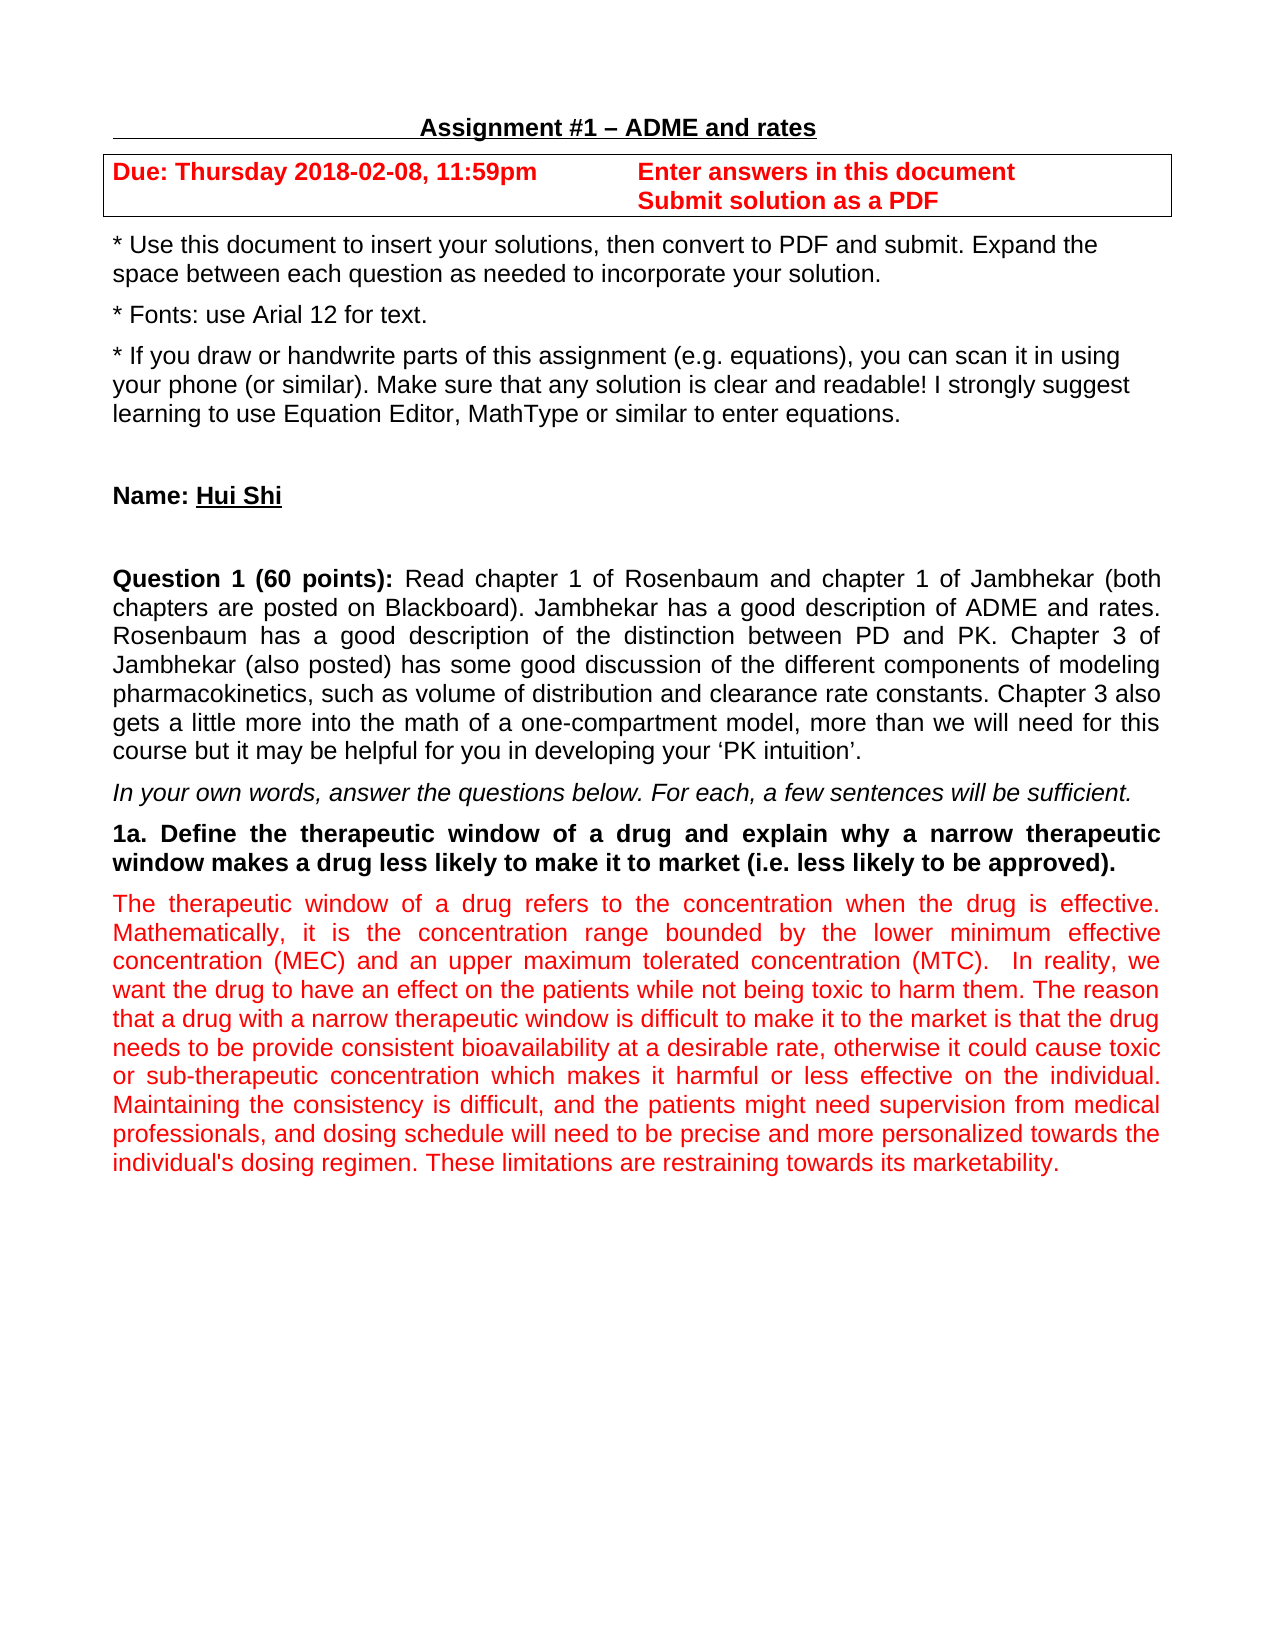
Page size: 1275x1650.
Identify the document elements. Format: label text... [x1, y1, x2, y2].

text * Fonts: use Arial 12 for text. [112, 300, 1162, 329]
text 1a. Define the therapeutic window of a drug and explain why a narrow therapeutic window makes a drug less likely to make it to market (i.e. less likely to be approved). [112, 819, 1162, 876]
text * If you draw or handwrite parts of this assignment (e.g. equations), you can scan it in using your phone (or similar). Make sure that any solution is clear and readable! I strongly suggest learning to use Equation Editor, MathType or similar to enter equations. [112, 341, 1162, 427]
text Name: Hui Shi [112, 481, 1162, 510]
text Assignment #1 – ADME and rates [112, 112, 1162, 141]
text Due: Thursday 2018-02-08, 11:59pm Enter answers in this document Submit solution as a PDF [104, 155, 1171, 216]
text The therapeutic window of a drug refers to the concentration when the drug is effective. Mathematically, it is the concentration range bounded by the lower minimum effective concentration (MEC) and an upper maximum tolerated concentration (MTC). In reality, we want the drug to have an effect on the patients while not being toxic to harm them. The reason that a drug with a narrow therapeutic window is difficult to make it to the market is that the drug needs to be provide consistent bioavailability at a desirable rate, otherwise it could cause toxic or sub-therapeutic concentration which makes it harmful or less effective on the individual. Maintaining the consistency is difficult, and the patients might need supervision from medical professionals, and dosing schedule will need to be precise and more personalized towards the individual's dosing regimen. These limitations are restraining towards its marketability. [112, 889, 1162, 1176]
text * Use this document to insert your solutions, then convert to PDF and submit. Expand the space between each question as needed to incorporate your solution. [112, 230, 1162, 287]
text In your own words, answer the questions below. For each, a few sentences will be sufficient. [112, 777, 1162, 806]
text Question 1 (60 points): Read chapter 1 of Rosenbaum and chapter 1 of Jambhekar (both chapters are posted on Blackboard). Jambhekar has a good description of ADME and rates. Rosenbaum has a good description of the distinction between PD and PK. Chapter 3 of Jambhekar (also posted) has some good discussion of the different components of modeling pharmacokinetics, such as volume of distribution and clearance rate constants. Chapter 3 also gets a little more into the math of a one-compartment model, more than we will need for this course but it may be helpful for you in developing your ‘PK intuition’. [112, 564, 1162, 765]
